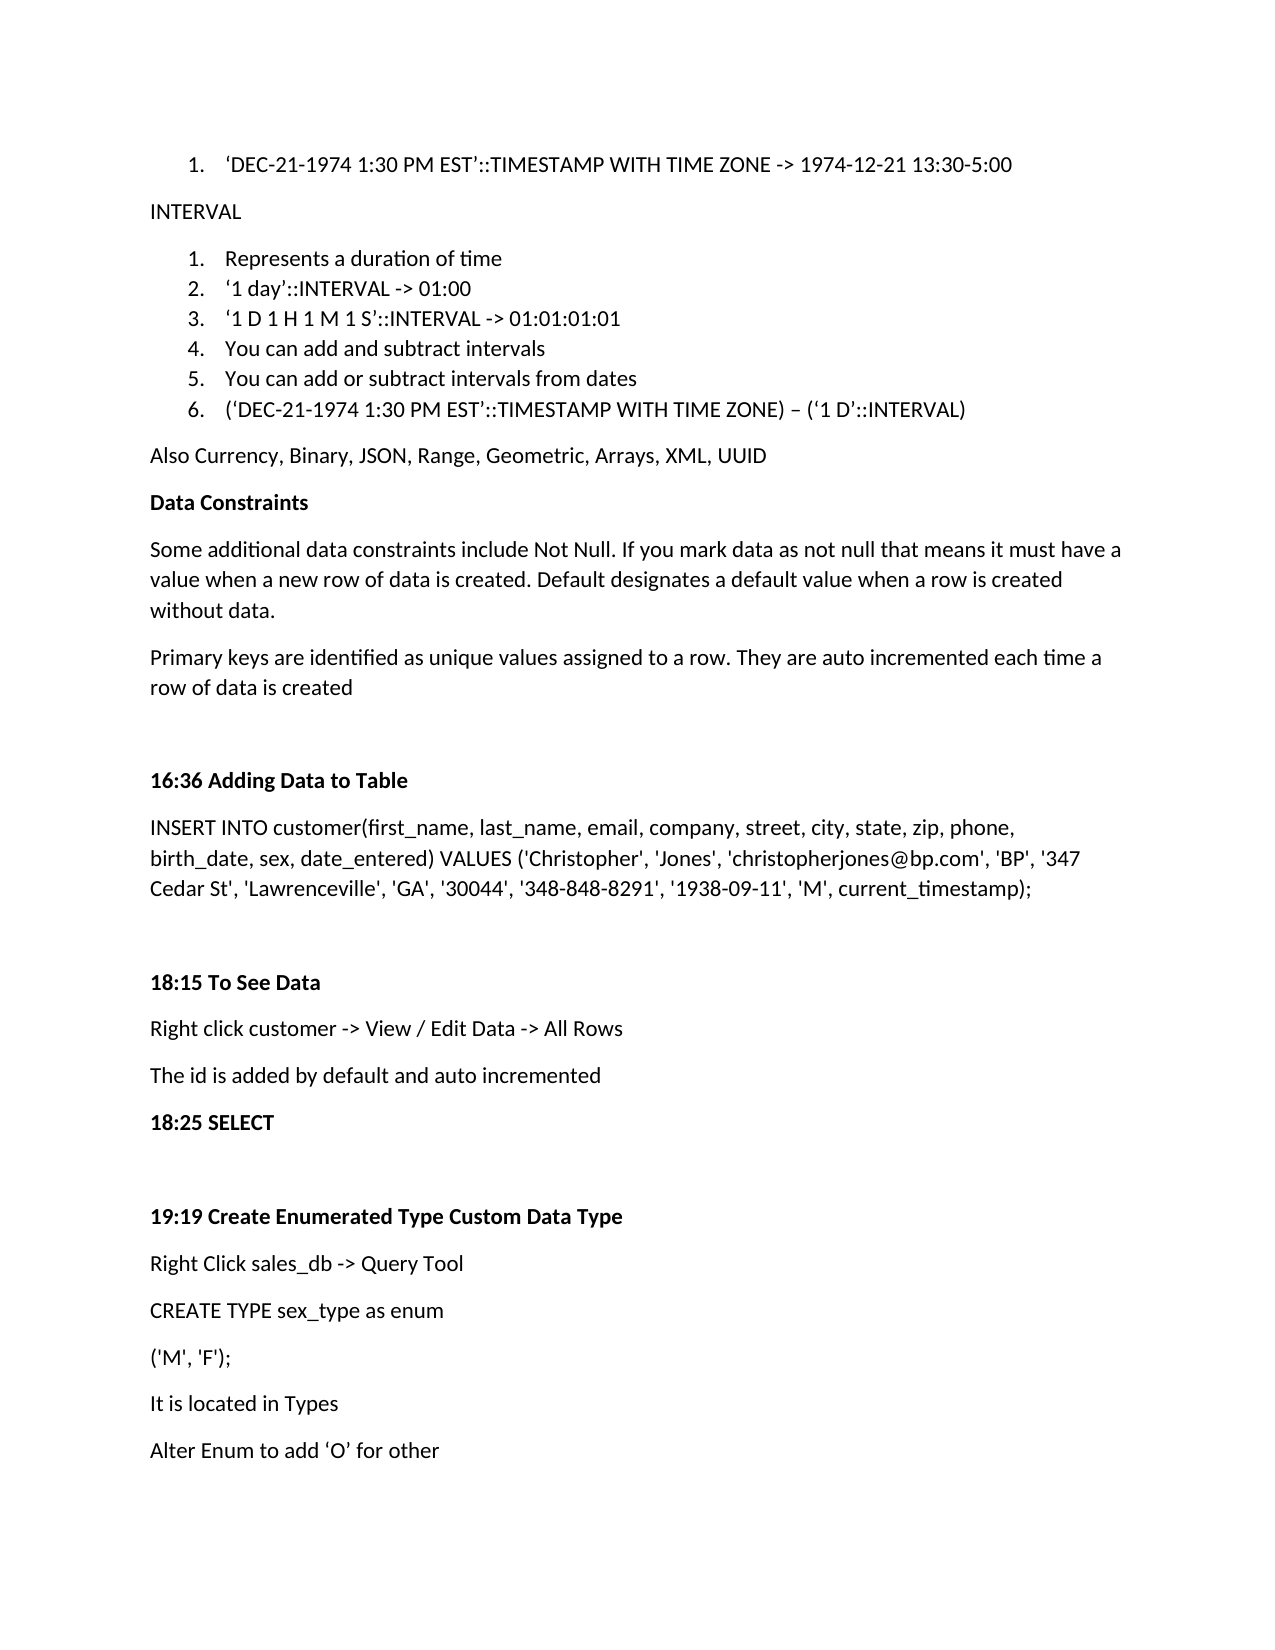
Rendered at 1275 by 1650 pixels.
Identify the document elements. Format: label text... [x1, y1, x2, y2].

list You can add and subtract intervals [187, 334, 1125, 362]
text 16:36 Adding Data to Table [150, 767, 1125, 795]
text Alter Enum to add ‘O’ for other [150, 1436, 1125, 1464]
list ‘1 day’::INTERVAL -> 01:00 [187, 274, 1125, 302]
text Data Constraints [150, 488, 1125, 517]
text 18:25 SELECT [150, 1108, 1125, 1136]
text CREATE TYPE sex_type as enum [150, 1296, 1125, 1324]
text 19:19 Create Enumerated Type Custom Data Type [150, 1202, 1125, 1230]
list Represents a duration of time [187, 244, 1125, 272]
list ‘DEC-21-1974 1:30 PM EST’::TIMESTAMP WITH TIME ZONE -> 1974-12-21 13:30-5:00 [187, 150, 1125, 178]
text Right Click sales_db -> Query Tool [150, 1249, 1125, 1277]
text Right click customer -> View / Edit Data -> All Rows [150, 1014, 1125, 1043]
text INSERT INTO customer(first_name, last_name, email, company, street, city, state, zip, phone, birth_date, sex, date_entered) VALUES ('Christopher', 'Jones', 'christopherjones@bp.com', 'BP', '347 Cedar St', 'Lawrenceville', 'GA', '30044', '348-848-8291', '1938-09-11', 'M', current_timestamp); [150, 813, 1125, 902]
text INTERVAL [150, 197, 1125, 225]
text It is located in Types [150, 1389, 1125, 1418]
text Also Currency, Binary, JSON, Range, Geometric, Arrays, XML, UUID [150, 442, 1125, 470]
list (‘DEC-21-1974 1:30 PM EST’::TIMESTAMP WITH TIME ZONE) – (‘1 D’::INTERVAL) [187, 395, 1125, 423]
text The id is added by default and auto incremented [150, 1061, 1125, 1089]
text 18:15 To See Data [150, 968, 1125, 996]
text Some additional data constraints include Not Null. If you mark data as not null that means it must have a value when a new row of data is created. Default designates a default value when a row is created without data. [150, 535, 1125, 624]
text Primary keys are identified as unique values assigned to a row. They are auto incremented each time a row of data is created [150, 643, 1125, 701]
text ('M', 'F'); [150, 1343, 1125, 1371]
list You can add or subtract intervals from dates [187, 364, 1125, 393]
list ‘1 D 1 H 1 M 1 S’::INTERVAL -> 01:01:01:01 [187, 304, 1125, 332]
